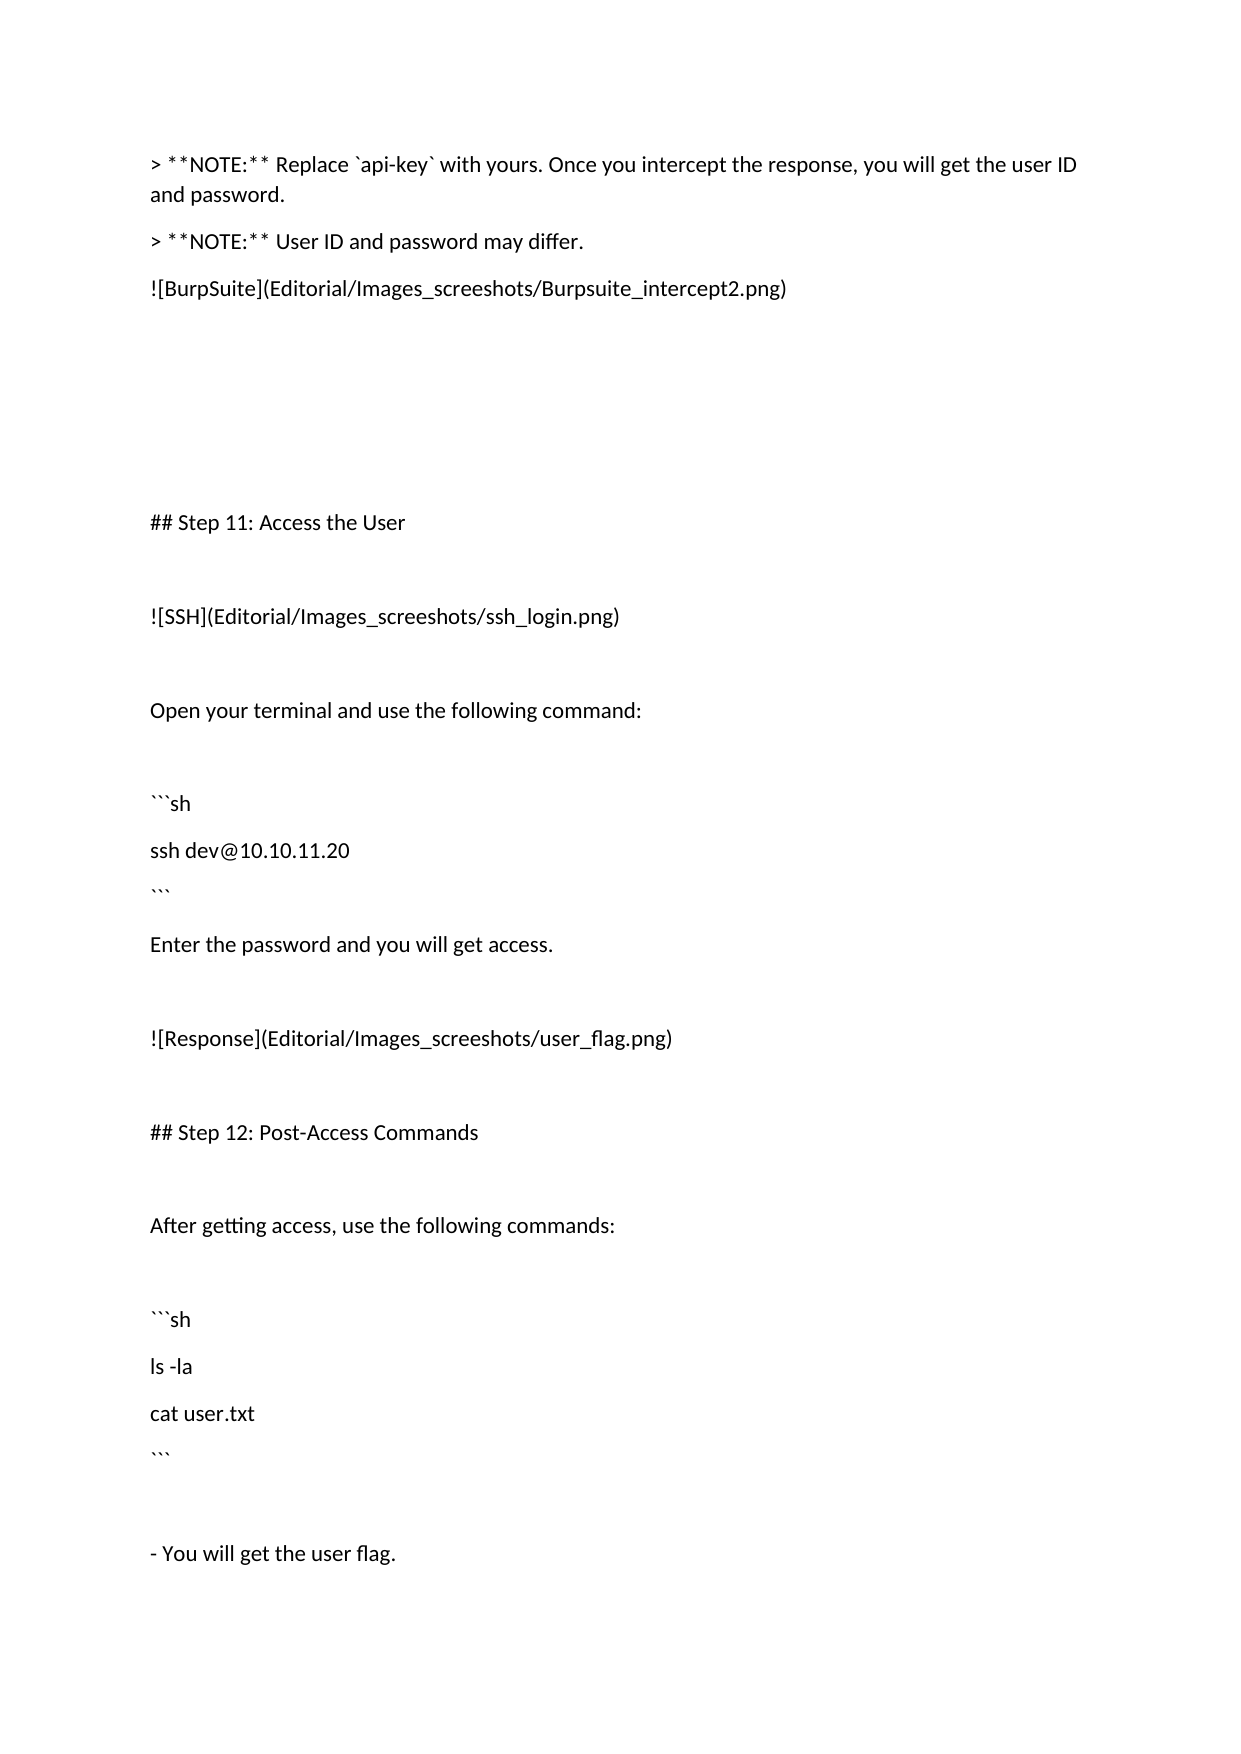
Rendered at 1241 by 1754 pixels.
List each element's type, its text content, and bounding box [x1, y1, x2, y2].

text ``` [150, 883, 1090, 911]
text ![BurpSuite](Editorial/Images_screeshots/Burpsuite_intercept2.png) [150, 274, 1090, 302]
text ```sh [150, 789, 1090, 818]
text ``` [150, 1446, 1090, 1474]
text After getting access, use the following commands: [150, 1211, 1090, 1239]
text ![SSH](Editorial/Images_screeshots/ssh_login.png) [150, 602, 1090, 630]
text ## Step 11: Access the User [150, 508, 1090, 536]
text ![Response](Editorial/Images_screeshots/user_flag.png) [150, 1024, 1090, 1052]
text ssh dev@10.10.11.20 [150, 836, 1090, 864]
text ```sh [150, 1305, 1090, 1333]
text Enter the password and you will get access. [150, 930, 1090, 958]
text Open your terminal and use the following command: [150, 696, 1090, 724]
text ## Step 12: Post-Access Commands [150, 1118, 1090, 1146]
text > **NOTE:** Replace `api-key` with yours. Once you intercept the response, you will get the user ID and password. [150, 150, 1090, 208]
text cat user.txt [150, 1399, 1090, 1427]
text - You will get the user flag. [150, 1539, 1090, 1568]
text ls -la [150, 1352, 1090, 1380]
text > **NOTE:** User ID and password may differ. [150, 227, 1090, 255]
